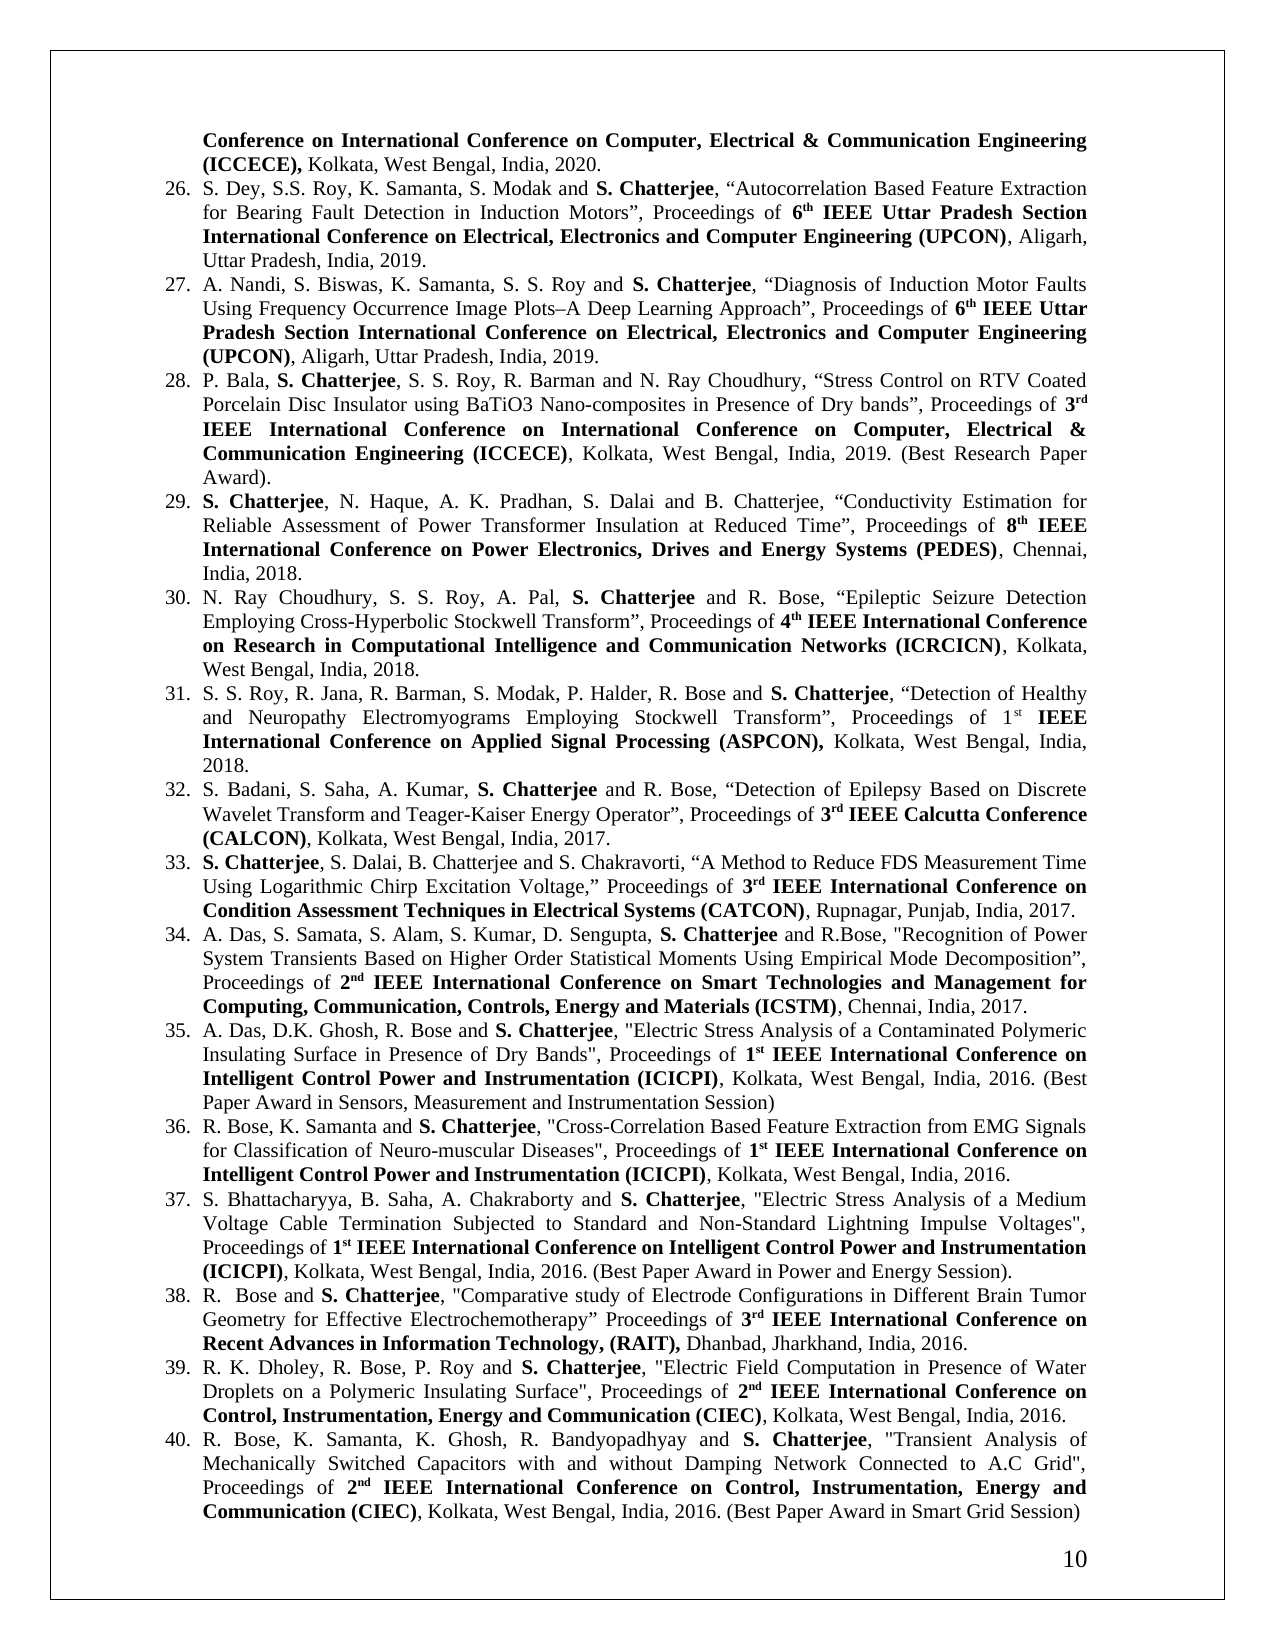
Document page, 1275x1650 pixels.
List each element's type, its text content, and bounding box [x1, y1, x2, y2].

title A. Das, D.K. Ghosh, R. Bose and S. Chatterjee, "Electric Stress Analysis of a Contaminated Polymeric Insulating Surface in Presence of Dry Bands", Proceedings of 1st IEEE International Conference on Intelligent Control Power and Instrumentation (ICICPI), Kolkata, West Bengal, India, 2016. (Best Paper Award in Sensors, Measurement and Instrumentation Session) [165, 1018, 1087, 1114]
title N. Ray Choudhury, S. S. Roy, A. Pal, S. Chatterjee and R. Bose, “Epileptic Seizure Detection Employing Cross-Hyperbolic Stockwell Transform”, Proceedings of 4th IEEE International Conference on Research in Computational Intelligence and Communication Networks (ICRCICN), Kolkata, West Bengal, India, 2018. [165, 585, 1087, 681]
title S. S. Roy, R. Jana, R. Barman, S. Modak, P. Halder, R. Bose and S. Chatterjee, “Detection of Healthy and Neuropathy Electromyograms Employing Stockwell Transform”, Proceedings of 1st IEEE International Conference on Applied Signal Processing (ASPCON), Kolkata, West Bengal, India, 2018. [165, 681, 1087, 777]
title R. K. Dholey, R. Bose, P. Roy and S. Chatterjee, "Electric Field Computation in Presence of Water Droplets on a Polymeric Insulating Surface", Proceedings of 2nd IEEE International Conference on Control, Instrumentation, Energy and Communication (CIEC), Kolkata, West Bengal, India, 2016. [165, 1355, 1087, 1427]
title S. Chatterjee, S. Dalai, B. Chatterjee and S. Chakravorti, “A Method to Reduce FDS Measurement Time Using Logarithmic Chirp Excitation Voltage,” Proceedings of 3rd IEEE International Conference on Condition Assessment Techniques in Electrical Systems (CATCON), Rupnagar, Punjab, India, 2017. [165, 849, 1087, 922]
title A. Nandi, S. Biswas, K. Samanta, S. S. Roy and S. Chatterjee, “Diagnosis of Induction Motor Faults Using Frequency Occurrence Image Plots–A Deep Learning Approach”, Proceedings of 6th IEEE Uttar Pradesh Section International Conference on Electrical, Electronics and Computer Engineering (UPCON), Aligarh, Uttar Pradesh, India, 2019. [165, 272, 1087, 368]
title R. Bose, K. Samanta, K. Ghosh, R. Bandyopadhyay and S. Chatterjee, "Transient Analysis of Mechanically Switched Capacitors with and without Damping Network Connected to A.C Grid", Proceedings of 2nd IEEE International Conference on Control, Instrumentation, Energy and Communication (CIEC), Kolkata, West Bengal, India, 2016. (Best Paper Award in Smart Grid Session) [165, 1427, 1087, 1523]
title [165, 128, 1087, 176]
title R. Bose and S. Chatterjee, "Comparative study of Electrode Configurations in Different Brain Tumor Geometry for Effective Electrochemotherapy” Proceedings of 3rd IEEE International Conference on Recent Advances in Information Technology, (RAIT), Dhanbad, Jharkhand, India, 2016. [165, 1283, 1087, 1355]
title S. Dey, S.S. Roy, K. Samanta, S. Modak and S. Chatterjee, “Autocorrelation Based Feature Extraction for Bearing Fault Detection in Induction Motors”, Proceedings of 6th IEEE Uttar Pradesh Section International Conference on Electrical, Electronics and Computer Engineering (UPCON), Aligarh, Uttar Pradesh, India, 2019. [165, 176, 1087, 272]
title R. Bose, K. Samanta and S. Chatterjee, "Cross-Correlation Based Feature Extraction from EMG Signals for Classification of Neuro-muscular Diseases", Proceedings of 1st IEEE International Conference on Intelligent Control Power and Instrumentation (ICICPI), Kolkata, West Bengal, India, 2016. [165, 1114, 1087, 1186]
title S. Chatterjee, N. Haque, A. K. Pradhan, S. Dalai and B. Chatterjee, “Conductivity Estimation for Reliable Assessment of Power Transformer Insulation at Reduced Time”, Proceedings of 8th IEEE International Conference on Power Electronics, Drives and Energy Systems (PEDES), Chennai, India, 2018. [165, 489, 1087, 585]
title P. Bala, S. Chatterjee, S. S. Roy, R. Barman and N. Ray Choudhury, “Stress Control on RTV Coated Porcelain Disc Insulator using BaTiO3 Nano-composites in Presence of Dry bands”, Proceedings of 3rd IEEE International Conference on International Conference on Computer, Electrical & Communication Engineering (ICCECE), Kolkata, West Bengal, India, 2019. (Best Research Paper Award). [165, 368, 1087, 489]
title S. Bhattacharyya, B. Saha, A. Chakraborty and S. Chatterjee, "Electric Stress Analysis of a Medium Voltage Cable Termination Subjected to Standard and Non-Standard Lightning Impulse Voltages", Proceedings of 1st IEEE International Conference on Intelligent Control Power and Instrumentation (ICICPI), Kolkata, West Bengal, India, 2016. (Best Paper Award in Power and Energy Session). [165, 1186, 1087, 1283]
title A. Das, S. Samata, S. Alam, S. Kumar, D. Sengupta, S. Chatterjee and R.Bose, "Recognition of Power System Transients Based on Higher Order Statistical Moments Using Empirical Mode Decomposition”, Proceedings of 2nd IEEE International Conference on Smart Technologies and Management for Computing, Communication, Controls, Energy and Materials (ICSTM), Chennai, India, 2017. [165, 922, 1087, 1018]
title S. Badani, S. Saha, A. Kumar, S. Chatterjee and R. Bose, “Detection of Epilepsy Based on Discrete Wavelet Transform and Teager-Kaiser Energy Operator”, Proceedings of 3rd IEEE Calcutta Conference (CALCON), Kolkata, West Bengal, India, 2017. [165, 777, 1087, 849]
